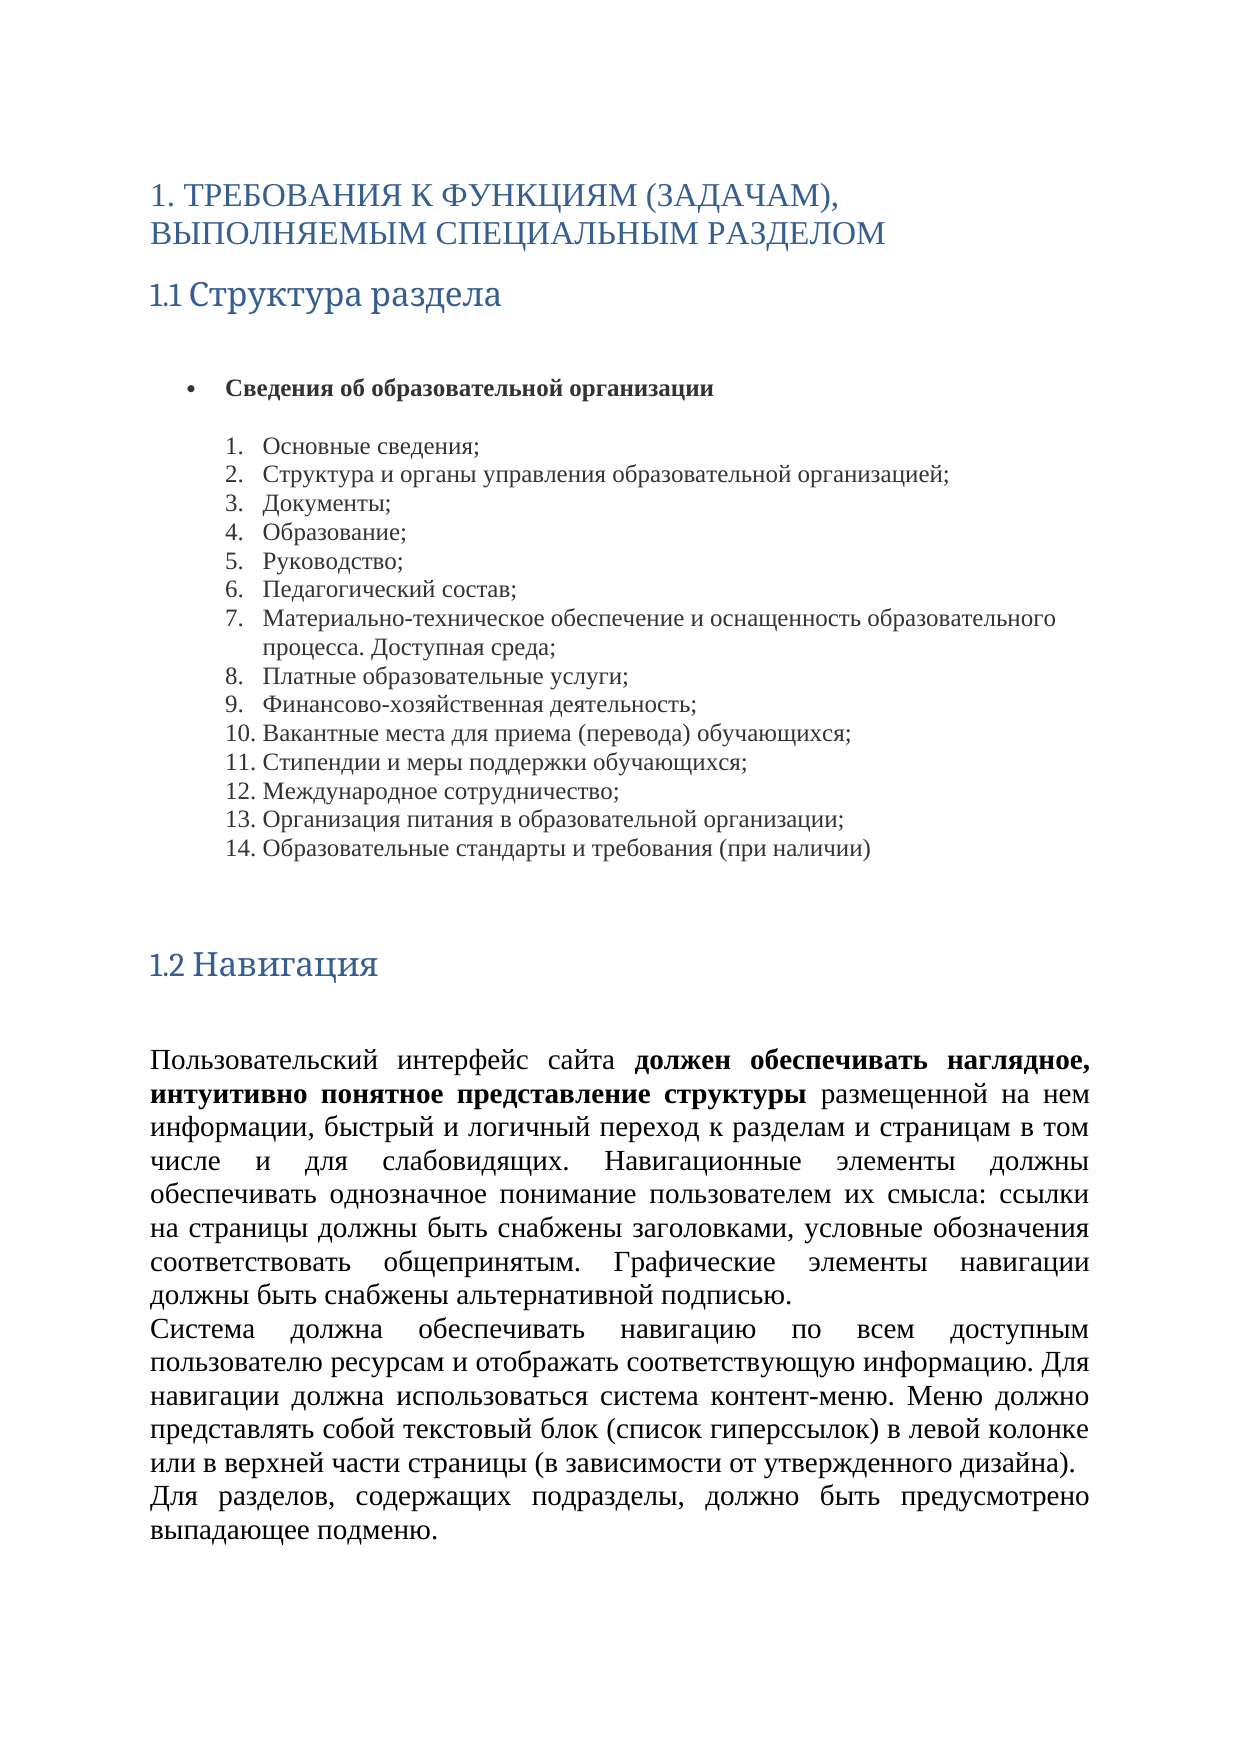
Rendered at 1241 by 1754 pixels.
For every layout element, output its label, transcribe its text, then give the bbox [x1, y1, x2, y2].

text Для разделов, содержащих подразделы, должно быть предусмотрено выпадающее подменю. [150, 1478, 1090, 1546]
list Образование; [225, 517, 1090, 546]
subtitle 1. ТРЕБОВАНИЯ К ФУНКЦИЯМ (ЗАДАЧАМ), ВЫПОЛНЯЕМЫМ СПЕЦИАЛЬНЫМ РАЗДЕЛОМ [150, 175, 1090, 252]
list Платные образовательные услуги; [225, 661, 1090, 689]
list Материально-техническое обеспечение и оснащенность образовательного процесса. Доступная среда; [225, 603, 1090, 661]
subtitle 1.2 Навигация [150, 947, 1090, 985]
list Организация питания в образовательной организации; [225, 804, 1090, 833]
list Международное сотрудничество; [225, 776, 1090, 804]
list Сведения об образовательной организации [187, 373, 1090, 402]
text Система должна обеспечивать навигацию по всем доступным пользователю ресурсам и отображать соответствующую информацию. Для навигации должна использоваться система контент-меню. Меню должно представлять собой текстовый блок (список гиперссылок) в левой колонке или в верхней части страницы (в зависимости от утвержденного дизайна). [150, 1311, 1090, 1478]
subtitle 1.1 Структура раздела [150, 277, 1090, 315]
list Вакантные места для приема (перевода) обучающихся; [225, 718, 1090, 747]
list Структура и органы управления образовательной организацией; [225, 459, 1090, 488]
list Финансово-хозяйственная деятельность; [225, 689, 1090, 718]
list Основные сведения; [225, 431, 1090, 459]
list Документы; [225, 488, 1090, 517]
list Руководство; [225, 546, 1090, 574]
list Стипендии и меры поддержки обучающихся; [225, 747, 1090, 776]
text Пользовательский интерфейс сайта должен обеспечивать наглядное, интуитивно понятное представление структуры размещенной на нем информации, быстрый и логичный переход к разделам и страницам в том числе и для слабовидящих. Навигационные элементы должны обеспечивать однозначное понимание пользователем их смысла: ссылки на страницы должны быть снабжены заголовками, условные обозначения соответствовать общепринятым. Графические элементы навигации должны быть снабжены альтернативной подписью. [150, 1042, 1090, 1311]
list Образовательные стандарты и требования (при наличии) [225, 833, 1090, 862]
list Педагогический состав; [225, 574, 1090, 603]
